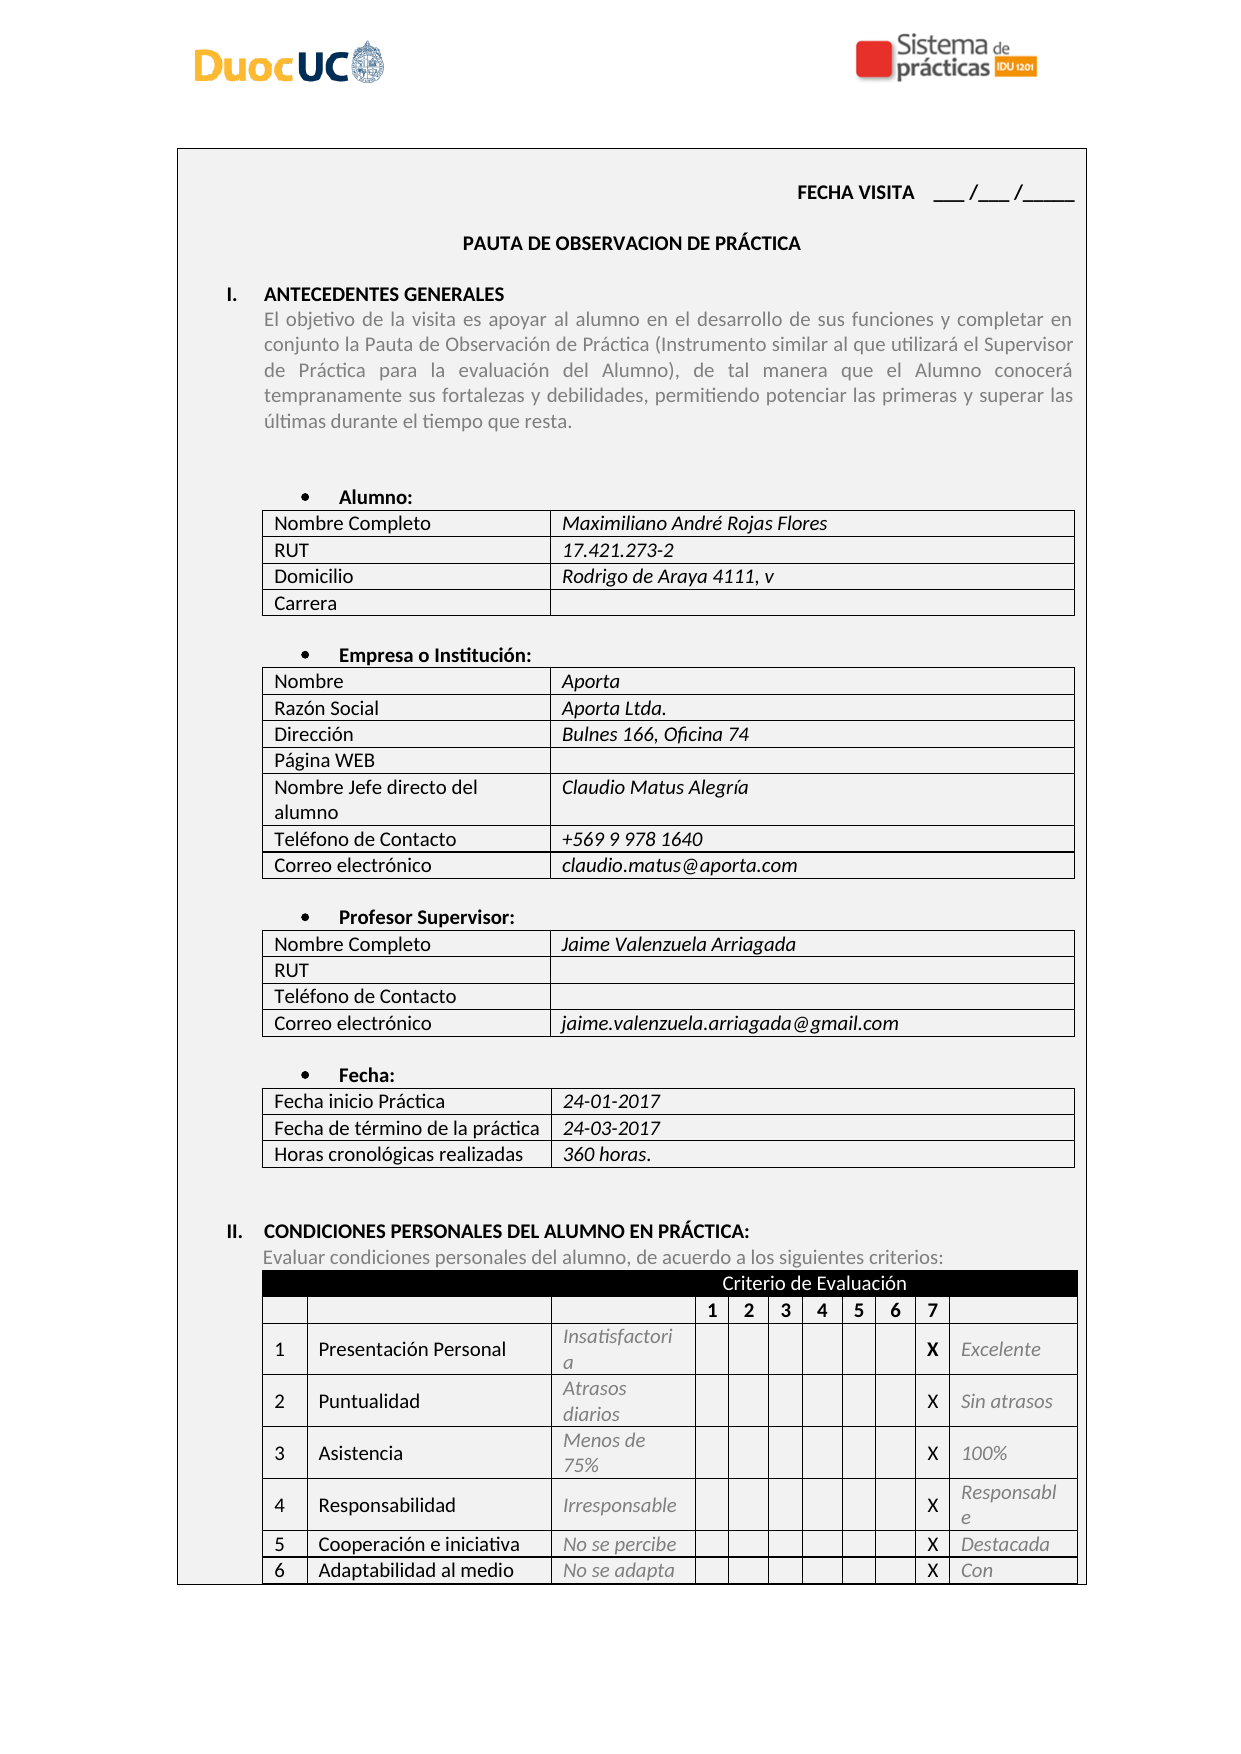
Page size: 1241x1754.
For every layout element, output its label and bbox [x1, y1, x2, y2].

picture [843, 18, 1050, 97]
picture [175, 31, 389, 97]
table_header [178, 149, 1086, 1584]
